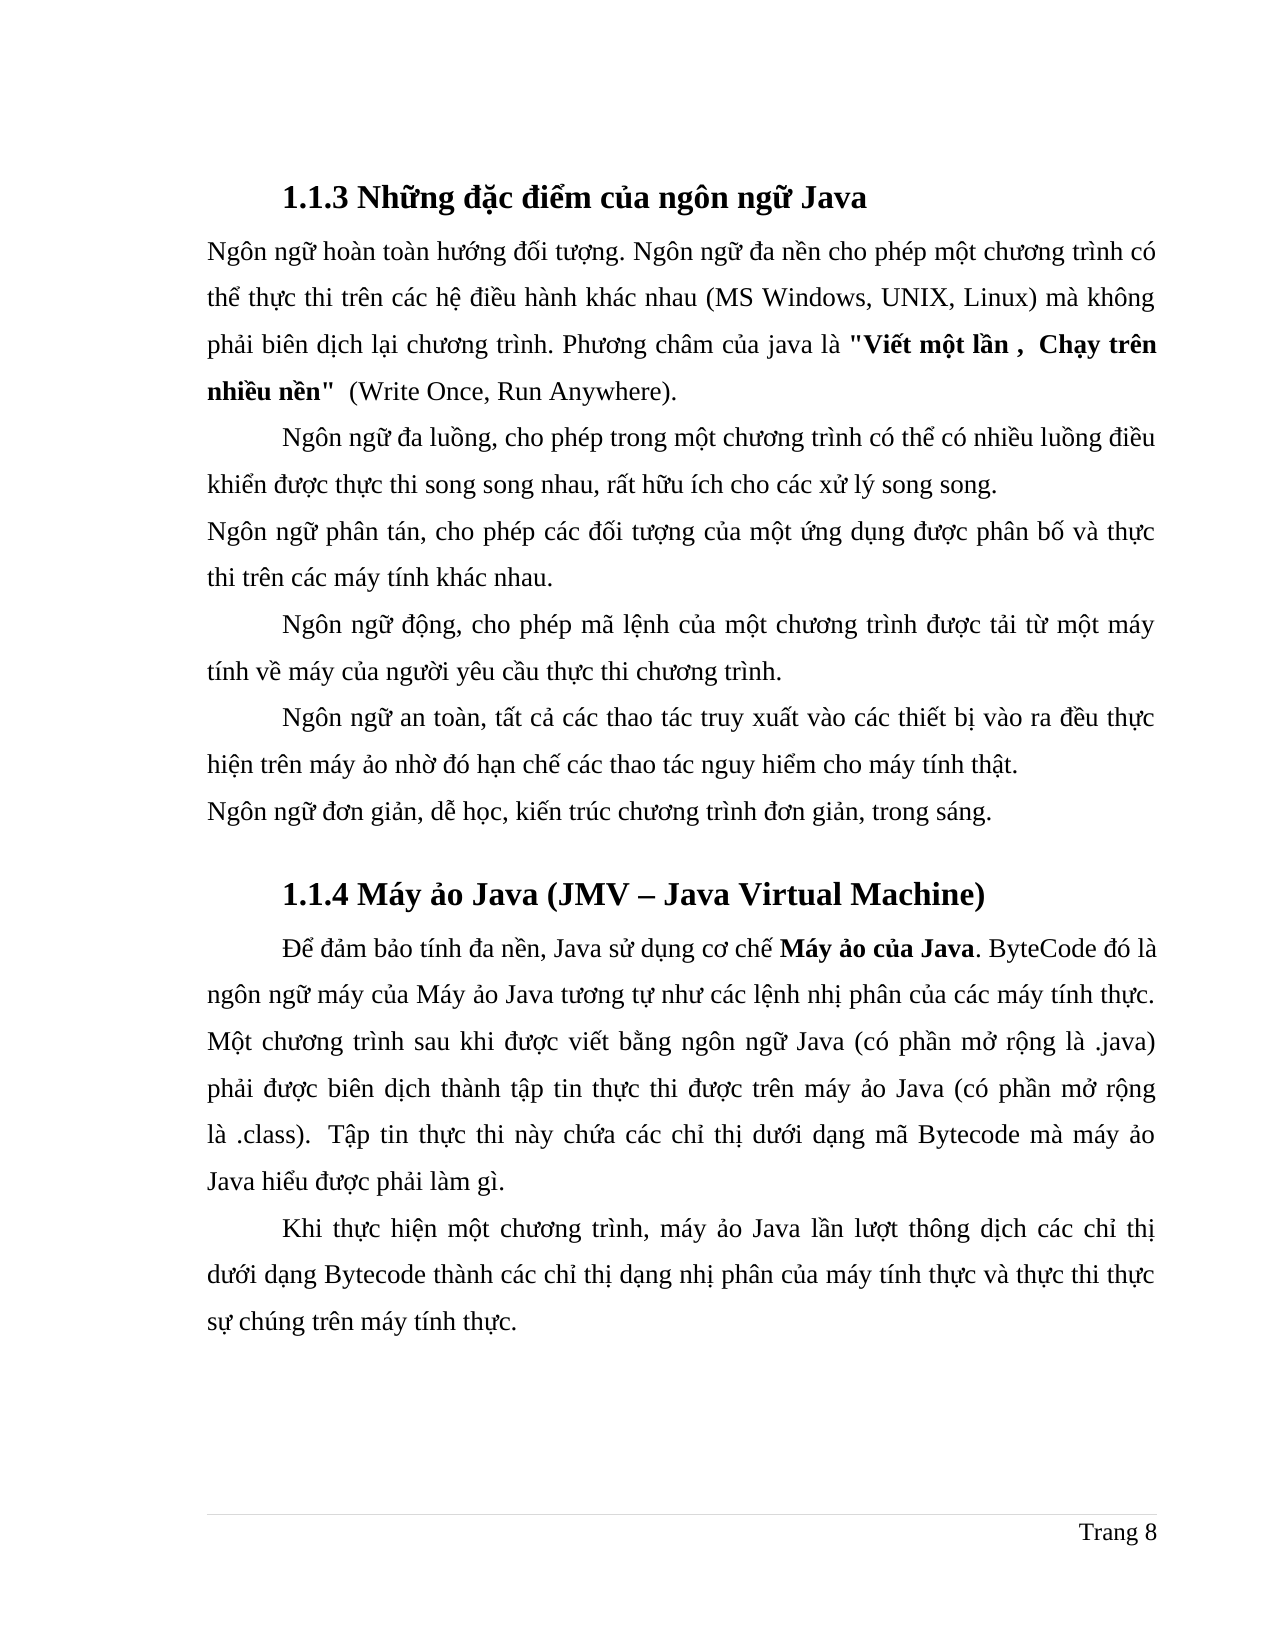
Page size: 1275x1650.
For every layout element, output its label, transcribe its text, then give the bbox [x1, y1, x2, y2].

text Ngôn ngữ đơn giản, dễ học, kiến trúc chương trình đơn giản, trong sáng. [207, 795, 1157, 826]
text Ngôn ngữ phân tán, cho phép các đối tượng của một ứng dụng được phân bố và thực thi trên các máy tính khác nhau. [207, 515, 1157, 592]
text Ngôn ngữ đa luồng, cho phép trong một chương trình có thể có nhiều luồng điều khiển được thực thi song song nhau, rất hữu ích cho các xử lý song song. [207, 421, 1157, 499]
text Ngôn ngữ hoàn toàn hướng đối tượng. Ngôn ngữ đa nền cho phép một chương trình có thể thực thi trên các hệ điều hành khác nhau (MS Windows, UNIX, Linux) mà không phải biên dịch lại chương trình. Phương châm của java là "Viết một lần , Chạy trên nhiều nền" (Write Once, Run Anywhere). [207, 235, 1157, 406]
subtitle 1.1.3 Những đặc điểm của ngôn ngữ Java [207, 177, 1157, 216]
text Khi thực hiện một chương trình, máy ảo Java lần lượt thông dịch các chỉ thị dưới dạng Bytecode thành các chỉ thị dạng nhị phân của máy tính thực và thực thi thực sự chúng trên máy tính thực. [207, 1212, 1157, 1336]
subtitle 1.1.4 Máy ảo Java (JMV – Java Virtual Machine) [207, 874, 1157, 913]
text Để đảm bảo tính đa nền, Java sử dụng cơ chế Máy ảo của Java. ByteCode đó là ngôn ngữ máy của Máy ảo Java tương tự như các lệnh nhị phân của các máy tính thực. Một chương trình sau khi được viết bằng ngôn ngữ Java (có phần mở rộng là .java) phải được biên dịch thành tập tin thực thi được trên máy ảo Java (có phần mở rộng là .class). Tập tin thực thi này chứa các chỉ thị dưới dạng mã Bytecode mà máy ảo Java hiểu được phải làm gì. [207, 932, 1157, 1196]
text Ngôn ngữ an toàn, tất cả các thao tác truy xuất vào các thiết bị vào ra đều thực hiện trên máy ảo nhờ đó hạn chế các thao tác nguy hiểm cho máy tính thật. [207, 701, 1157, 779]
text Ngôn ngữ động, cho phép mã lệnh của một chương trình được tải từ một máy tính về máy của người yêu cầu thực thi chương trình. [207, 608, 1157, 686]
